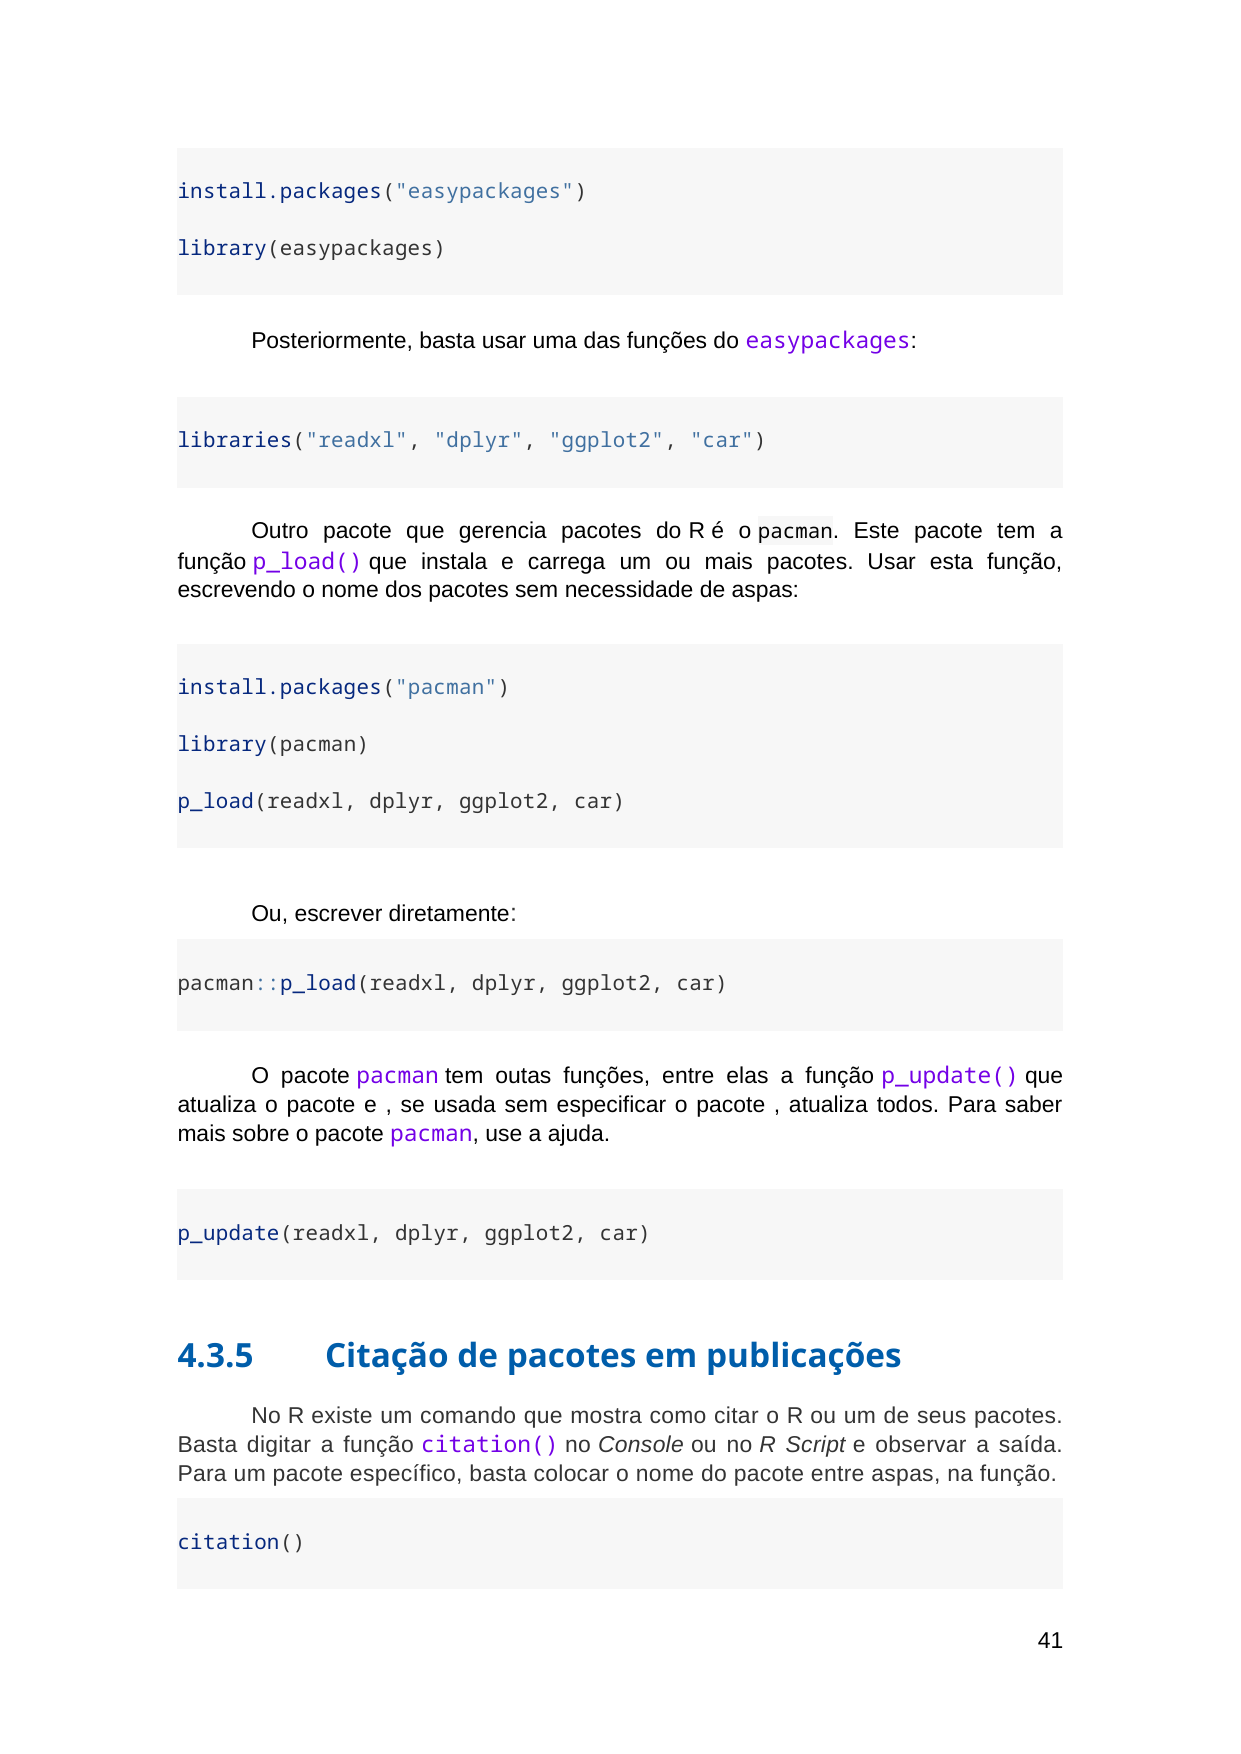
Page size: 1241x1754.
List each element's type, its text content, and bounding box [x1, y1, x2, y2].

text install.packages("easypackages") [177, 176, 1063, 204]
text No R existe um comando que mostra como citar o R ou um de seus pacotes. Basta digitar a função citation() no Console ou no R Script e observar a saída. Para um pacote específico, basta colocar o nome do pacote entre aspas, na função. [177, 1402, 1063, 1486]
text citation() [177, 1527, 1063, 1555]
text pacman::p_load(readxl, dplyr, ggplot2, car) [177, 968, 1063, 996]
text p_load(readxl, dplyr, ggplot2, car) [177, 786, 1063, 814]
text p_update(readxl, dplyr, ggplot2, car) [177, 1218, 1063, 1246]
text library(pacman) [177, 729, 1063, 757]
text library(easypackages) [177, 233, 1063, 261]
text Ou, escrever diretamente: [177, 898, 1063, 927]
text Outro pacote que gerencia pacotes do R é o pacman. Este pacote tem a função p_load() que instala e carrega um ou mais pacotes. Usar esta função, escrevendo o nome dos pacotes sem necessidade de aspas: [177, 516, 1063, 602]
subtitle Citação de pacotes em publicações [177, 1332, 1063, 1377]
text install.packages("pacman") [177, 672, 1063, 701]
text O pacote pacman tem outas funções, entre elas a função p_update() que atualiza o pacote e , se usada sem especificar o pacote , atualiza todos. Para saber mais sobre o pacote pacman, use a ajuda. [177, 1059, 1063, 1148]
text libraries("readxl", "dplyr", "ggplot2", "car") [177, 425, 1063, 453]
text Posteriormente, basta usar uma das funções do easypackages: [177, 324, 1063, 355]
